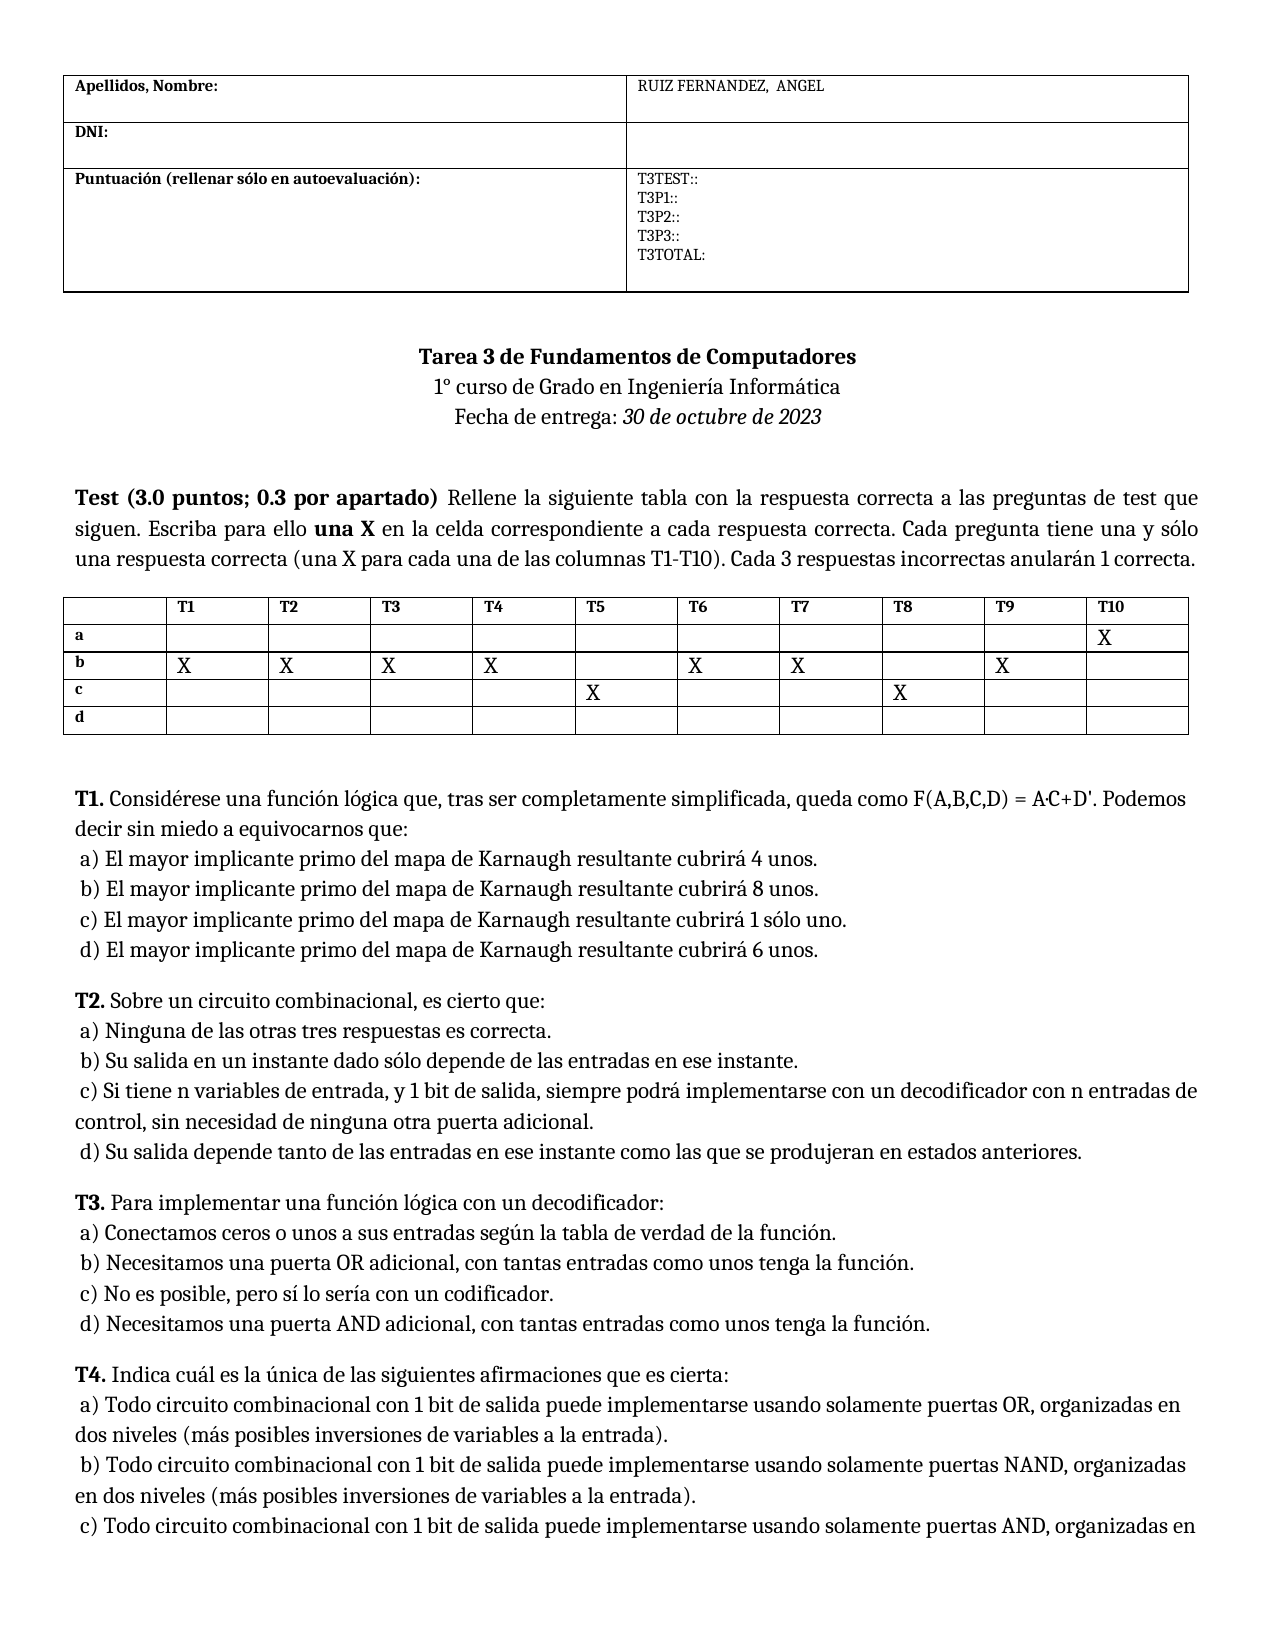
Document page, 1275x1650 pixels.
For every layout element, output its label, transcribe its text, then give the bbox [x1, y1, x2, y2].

table_cell [167, 625, 268, 651]
text Tarea 3 de Fundamentos de Computadores 1° curso de Grado en Ingeniería Informática Fecha de entrega: 30 de octubre de 2023 [75, 343, 1200, 460]
table_cell [883, 707, 984, 733]
table_header T2 [269, 598, 370, 624]
table_header [64, 598, 166, 624]
table_cell [269, 680, 370, 706]
text T1. Considérese una función lógica que, tras ser completamente simplificada, queda como F(A,B,C,D) = A·C+D'. Podemos decir sin miedo a equivocarnos que: a) El mayor implicante primo del mapa de Karnaugh resultante cubrirá 4 unos. b) El mayor implicante primo del mapa de Karnaugh resultante cubrirá 8 unos. c) El mayor implicante primo del mapa de Karnaugh resultante cubrirá 1 sólo uno. d) El mayor implicante primo del mapa de Karnaugh resultante cubrirá 6 unos. [75, 786, 1200, 963]
table_cell X [1087, 625, 1188, 651]
table_header T10 [1087, 598, 1188, 624]
table_cell [1087, 707, 1188, 733]
table_cell [371, 680, 472, 706]
table_cell [985, 707, 1086, 733]
table_header T8 [883, 598, 984, 624]
table_cell [576, 653, 677, 679]
table_cell X [883, 680, 984, 706]
table_cell [678, 680, 779, 706]
text T2. Sobre un circuito combinacional, es cierto que: a) Ninguna de las otras tres respuestas es correcta. b) Su salida en un instante dado sólo depende de las entradas en ese instante. c) Si tiene n variables de entrada, y 1 bit de salida, siempre podrá implementarse con un decodificador con n entradas de control, sin necesidad de ninguna otra puerta adicional. d) Su salida depende tanto de las entradas en ese instante como las que se produjeran en estados anteriores. [75, 988, 1200, 1165]
table_cell [371, 707, 472, 733]
table_cell X [780, 653, 882, 679]
table_cell [269, 707, 370, 733]
table_cell [627, 123, 1188, 168]
table_cell [780, 625, 882, 651]
table_header T5 [576, 598, 677, 624]
table_cell X [678, 653, 779, 679]
table_cell [985, 625, 1086, 651]
text Test (3.0 puntos; 0.3 por apartado) Rellene la siguiente tabla con la respuesta correcta a las preguntas de test que siguen. Escriba para ello una X en la celda correspondiente a cada respuesta correcta. Cada pregunta tiene una y sólo una respuesta correcta (una X para cada una de las columnas T1-T10). Cada 3 respuestas incorrectas anularán 1 correcta. [75, 485, 1200, 572]
table_cell [576, 707, 677, 733]
table_cell X [371, 653, 472, 679]
table_cell [883, 653, 984, 679]
table_header T7 [780, 598, 882, 624]
table_cell [985, 680, 1086, 706]
table_header T4 [473, 598, 575, 624]
table_cell [1087, 653, 1188, 679]
table_cell [780, 680, 882, 706]
table_cell [167, 680, 268, 706]
table_header T3 [371, 598, 472, 624]
table_header T1 [167, 598, 268, 624]
table_cell X [473, 653, 575, 679]
table_cell [1087, 680, 1188, 706]
table_cell [678, 625, 779, 651]
table_cell [473, 680, 575, 706]
table_cell [473, 625, 575, 651]
table_cell [269, 625, 370, 651]
text T3. Para implementar una función lógica con un decodificador: a) Conectamos ceros o unos a sus entradas según la tabla de verdad de la función. b) Necesitamos una puerta OR adicional, con tantas entradas como unos tenga la función. c) No es posible, pero sí lo sería con un codificador. d) Necesitamos una puerta AND adicional, con tantas entradas como unos tenga la función. [75, 1190, 1200, 1337]
table_cell X [985, 653, 1086, 679]
table_header T6 [678, 598, 779, 624]
table_cell c [64, 680, 166, 706]
table_cell [371, 625, 472, 651]
table_cell [167, 707, 268, 733]
table_cell Puntuación (rellenar sólo en autoevaluación): [64, 169, 626, 291]
table_cell [576, 625, 677, 651]
table_cell d [64, 707, 166, 733]
table_header Apellidos, Nombre: [64, 76, 626, 122]
table_header RUIZ FERNANDEZ, ANGEL [627, 76, 1188, 122]
table_cell b [64, 653, 166, 679]
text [75, 1362, 1200, 1539]
table_cell DNI: [64, 123, 626, 168]
table_cell X [576, 680, 677, 706]
table_header T9 [985, 598, 1086, 624]
table_cell T3TEST:: T3P1:: T3P2:: T3P3:: T3TOTAL: [627, 169, 1188, 291]
table_cell [678, 707, 779, 733]
table_cell X [167, 653, 268, 679]
table_cell [883, 625, 984, 651]
table_cell X [269, 653, 370, 679]
table_cell [780, 707, 882, 733]
table_cell a [64, 625, 166, 651]
table_cell [473, 707, 575, 733]
